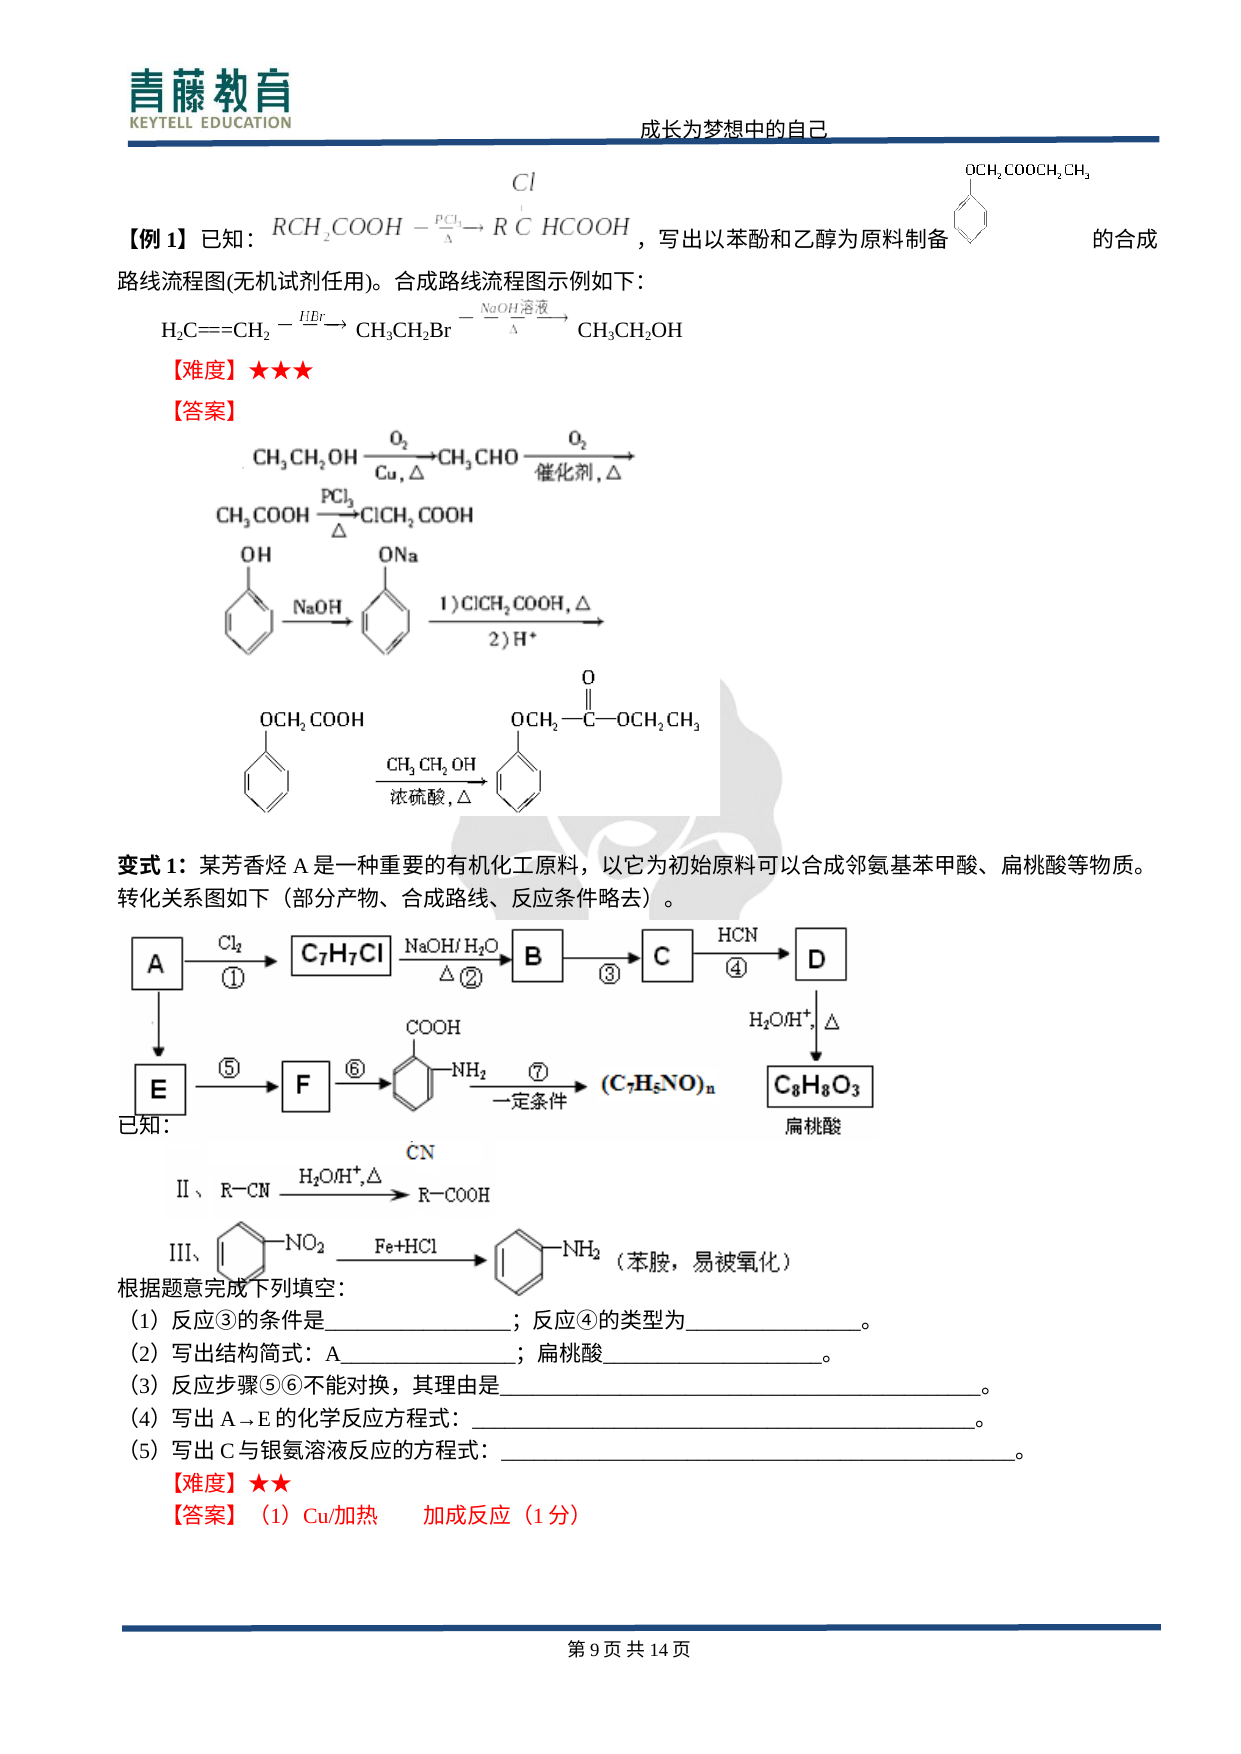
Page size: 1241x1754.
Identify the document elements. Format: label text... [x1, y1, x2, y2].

text （4）写出A→E的化学反应方程式：______________________________________________。 [117, 1400, 1159, 1433]
text 【难度】★★ [117, 1465, 1159, 1498]
text （1）反应③的条件是_________________；反应④的类型为________________。 [117, 1303, 1159, 1335]
text 根据题意完成下列填空： [117, 1270, 1159, 1303]
text H2C===CH2CH3CH2BrCH3CH2OH [117, 296, 1159, 343]
picture [113, 51, 303, 134]
text （2）写出结构简式：A________________；扁桃酸____________________。 [117, 1335, 1159, 1368]
text 变式1：某芳香烃A是一种重要的有机化工原料，以它为初始原料可以合成邻氨基苯甲酸、扁桃酸等物质。转化关系图如下（部分产物、合成路线、反应条件略去）。 [117, 848, 1159, 913]
text 【例1】已知：，写出以苯酚和乙醇为原料制备的合成路线流程图(无机试剂任用)。合成路线流程图示例如下： [117, 156, 1159, 296]
picture [117, 920, 880, 1108]
text 【难度】★★★ [117, 343, 1159, 384]
picture [950, 155, 1092, 248]
text （3）反应步骤⑤⑥不能对换，其理由是____________________________________________。 [117, 1368, 1159, 1400]
text 已知： [117, 1108, 1159, 1140]
picture [117, 1140, 880, 1270]
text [117, 1498, 1159, 1530]
text （5）写出C与银氨溶液反应的方程式：_______________________________________________。 [117, 1433, 1159, 1465]
text 【答案】 [117, 384, 1159, 426]
picture [205, 426, 721, 816]
